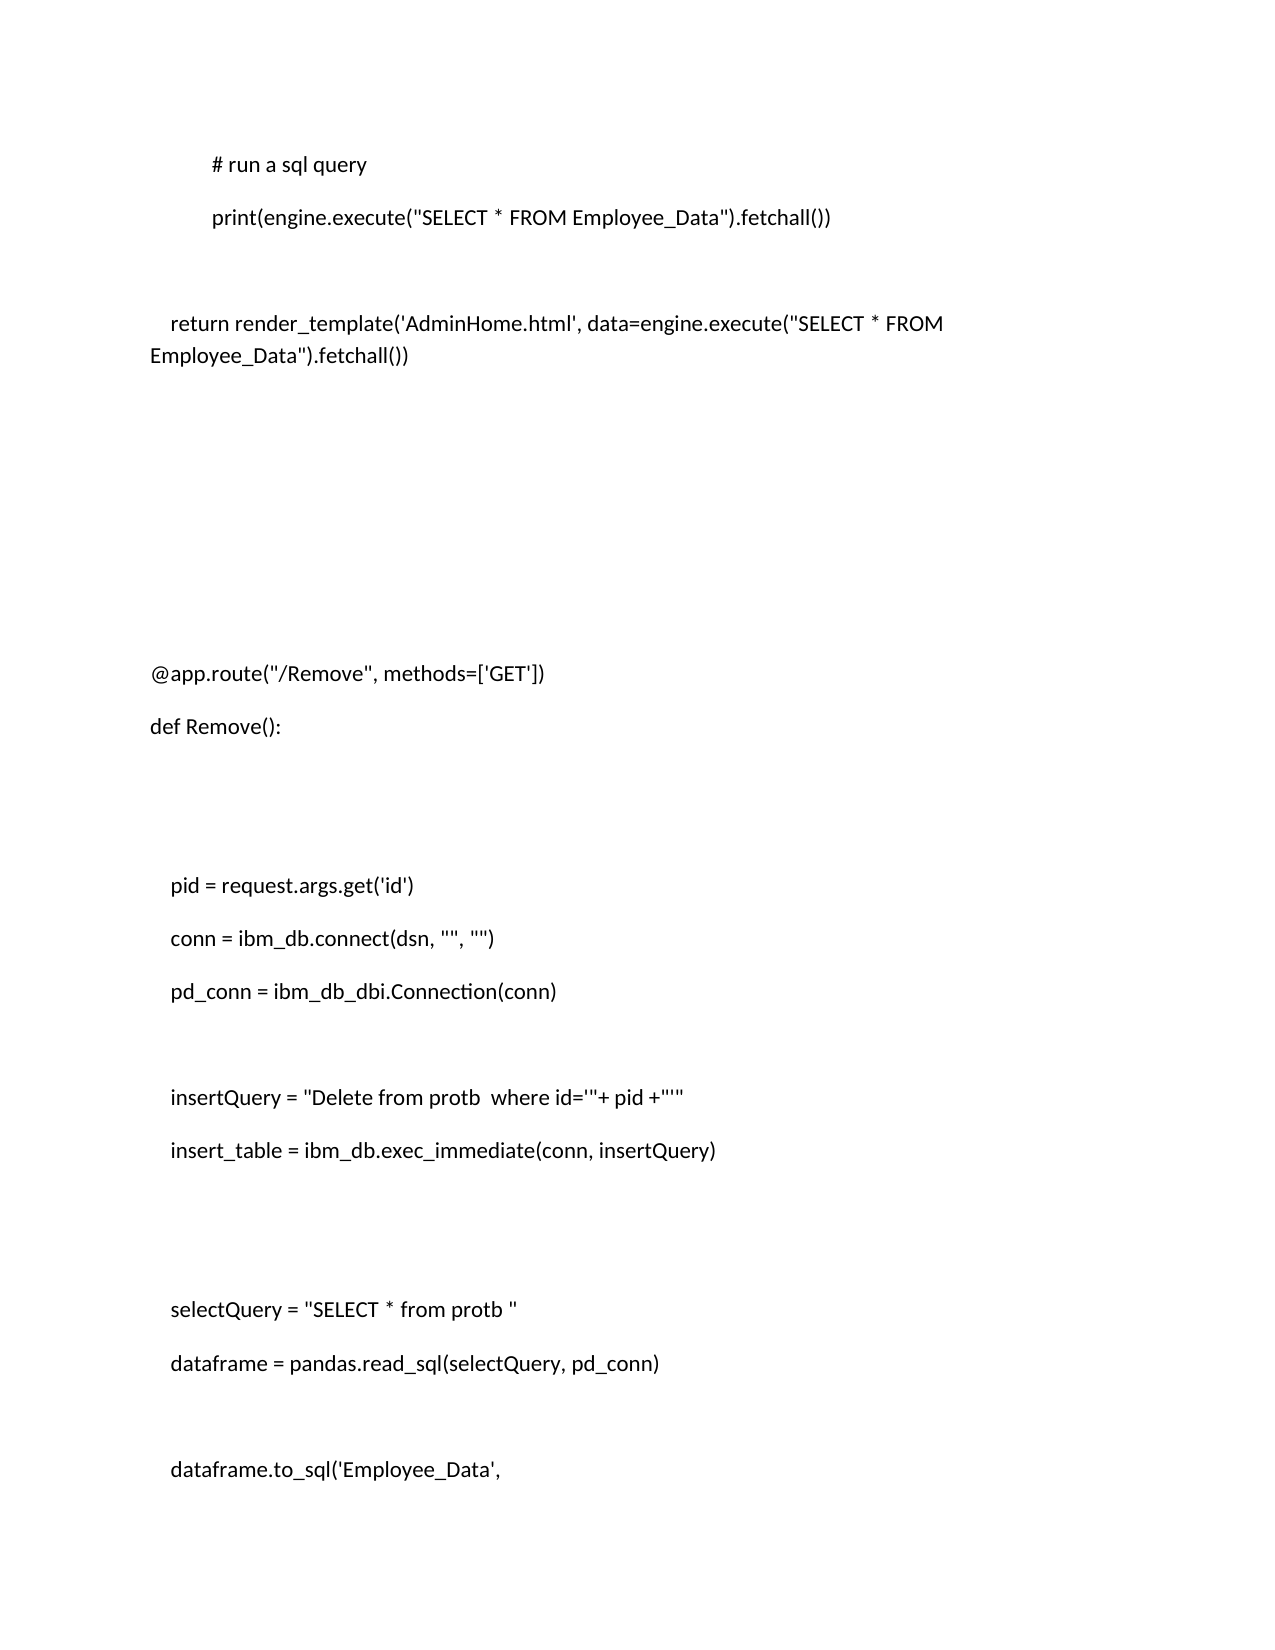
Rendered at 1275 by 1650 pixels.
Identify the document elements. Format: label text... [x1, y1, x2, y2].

text @app.route("/Remove", methods=['GET']) [150, 659, 1125, 687]
text selectQuery = "SELECT * from protb " [150, 1296, 1125, 1324]
text return render_template('AdminHome.html', data=engine.execute("SELECT * FROM Employee_Data").fetchall()) [150, 309, 1125, 369]
text conn = ibm_db.connect(dsn, "", "") [150, 924, 1125, 952]
text print(engine.execute("SELECT * FROM Employee_Data").fetchall()) [150, 203, 1125, 231]
text def Remove(): [150, 712, 1125, 740]
text insert_table = ibm_db.exec_immediate(conn, insertQuery) [150, 1137, 1125, 1164]
text pid = request.args.get('id') [150, 871, 1125, 899]
text dataframe.to_sql('Employee_Data', [150, 1455, 1125, 1483]
text # run a sql query [150, 150, 1125, 178]
text dataframe = pandas.read_sql(selectQuery, pd_conn) [150, 1349, 1125, 1377]
text pd_conn = ibm_db_dbi.Connection(conn) [150, 977, 1125, 1006]
text insertQuery = "Delete from protb where id='"+ pid +"'" [150, 1083, 1125, 1112]
